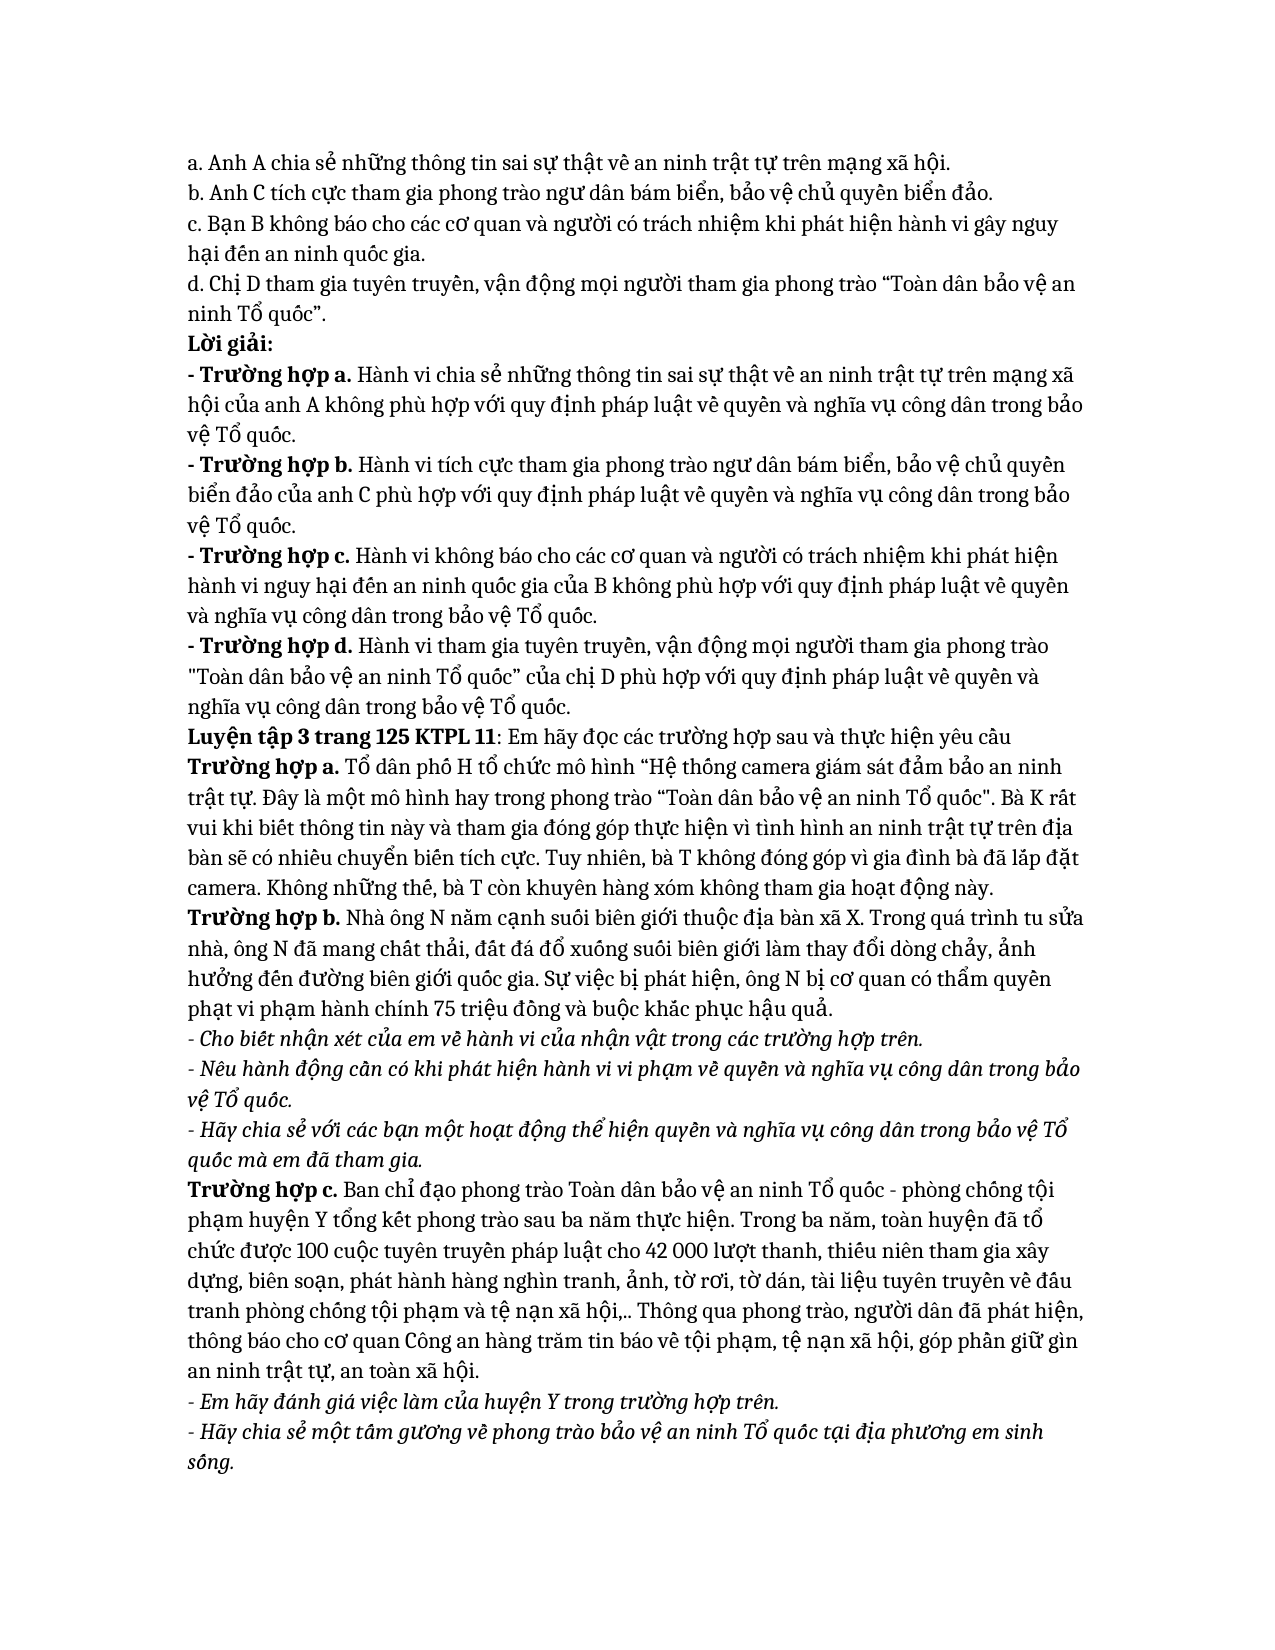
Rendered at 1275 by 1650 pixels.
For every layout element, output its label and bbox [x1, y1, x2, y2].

text [187, 150, 1087, 1475]
